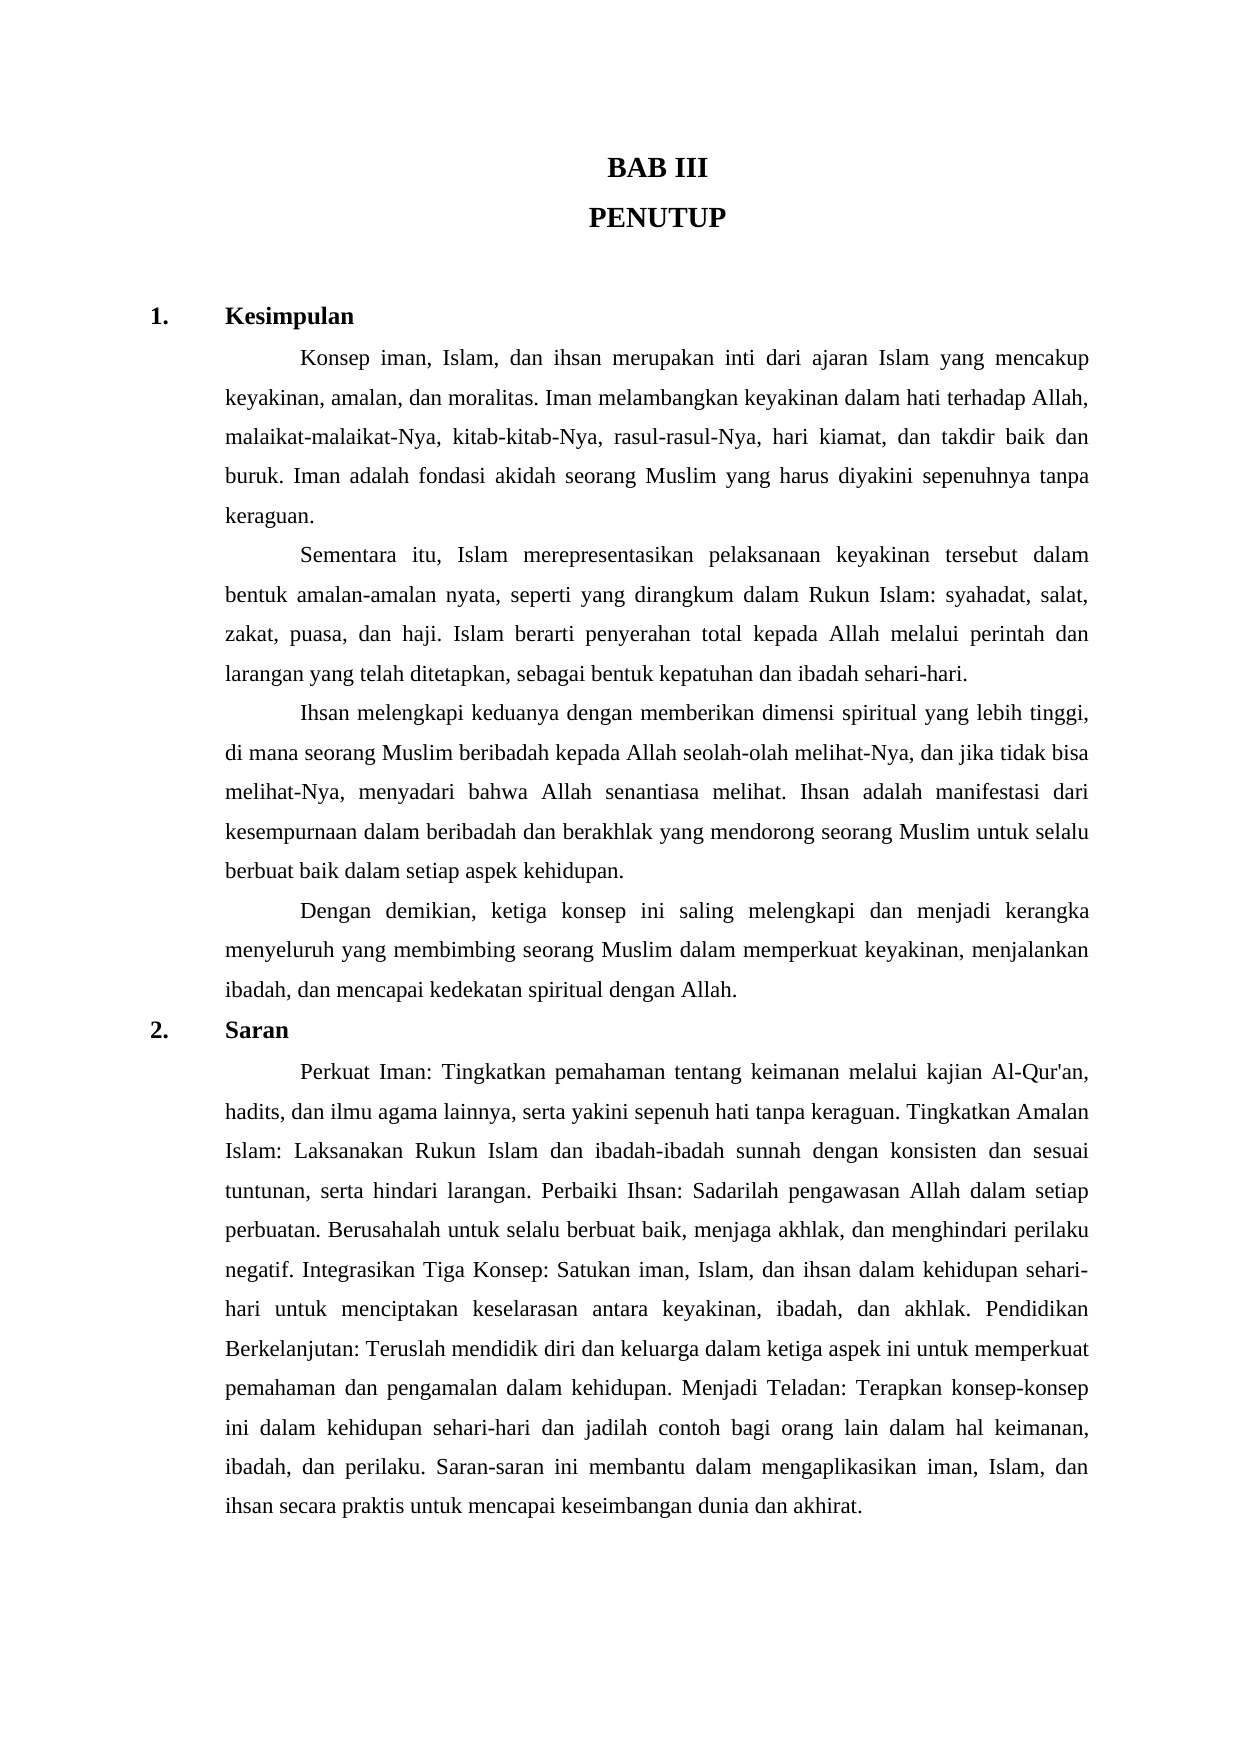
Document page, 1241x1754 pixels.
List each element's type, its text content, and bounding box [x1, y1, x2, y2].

text Sementara itu, Islam merepresentasikan pelaksanaan keyakinan tersebut dalam bentuk amalan-amalan nyata, seperti yang dirangkum dalam Rukun Islam: syahadat, salat, zakat, puasa, dan haji. Islam berarti penyerahan total kepada Allah melalui perintah dan larangan yang telah ditetapkan, sebagai bentuk kepatuhan dan ibadah sehari-hari. [225, 541, 1090, 686]
text Ihsan melengkapi keduanya dengan memberikan dimensi spiritual yang lebih tinggi, di mana seorang Muslim beribadah kepada Allah seolah-olah melihat-Nya, dan jika tidak bisa melihat-Nya, menyadari bahwa Allah senantiasa melihat. Ihsan adalah manifestasi dari kesempurnaan dalam beribadah dan berakhlak yang mendorong seorang Muslim untuk selalu berbuat baik dalam setiap aspek kehidupan. [225, 699, 1090, 884]
text 1. Kesimpulan [150, 301, 1090, 330]
text Konsep iman, Islam, dan ihsan merupakan inti dari ajaran Islam yang mencakup keyakinan, amalan, dan moralitas. Iman melambangkan keyakinan dalam hati terhadap Allah, malaikat-malaikat-Nya, kitab-kitab-Nya, rasul-rasul-Nya, hari kiamat, dan takdir baik dan buruk. Iman adalah fondasi akidah seorang Muslim yang harus diyakini sepenuhnya tanpa keraguan. [225, 344, 1090, 528]
text Dengan demikian, ketiga konsep ini saling melengkapi dan menjadi kerangka menyeluruh yang membimbing seorang Muslim dalam memperkuat keyakinan, menjalankan ibadah, dan mencapai kedekatan spiritual dengan Allah. [225, 897, 1090, 1002]
text PENUTUP [225, 200, 1090, 234]
text Perkuat Iman: Tingkatkan pemahaman tentang keimanan melalui kajian Al-Qur'an, hadits, dan ilmu agama lainnya, serta yakini sepenuh hati tanpa keraguan. Tingkatkan Amalan Islam: Laksanakan Rukun Islam dan ibadah-ibadah sunnah dengan konsisten dan sesuai tuntunan, serta hindari larangan. Perbaiki Ihsan: Sadarilah pengawasan Allah dalam setiap perbuatan. Berusahalah untuk selalu berbuat baik, menjaga akhlak, dan menghindari perilaku negatif. Integrasikan Tiga Konsep: Satukan iman, Islam, dan ihsan dalam kehidupan sehari-hari untuk menciptakan keselarasan antara keyakinan, ibadah, dan akhlak. Pendidikan Berkelanjutan: Teruslah mendidik diri dan keluarga dalam ketiga aspek ini untuk memperkuat pemahaman dan pengamalan dalam kehidupan. Menjadi Teladan: Terapkan konsep-konsep ini dalam kehidupan sehari-hari dan jadilah contoh bagi orang lain dalam hal keimanan, ibadah, dan perilaku. Saran-saran ini membantu dalam mengaplikasikan iman, Islam, dan ihsan secara praktis untuk mencapai keseimbangan dunia dan akhirat. [225, 1058, 1090, 1519]
text 2. Saran [150, 1015, 1090, 1044]
text BAB III [225, 150, 1090, 183]
